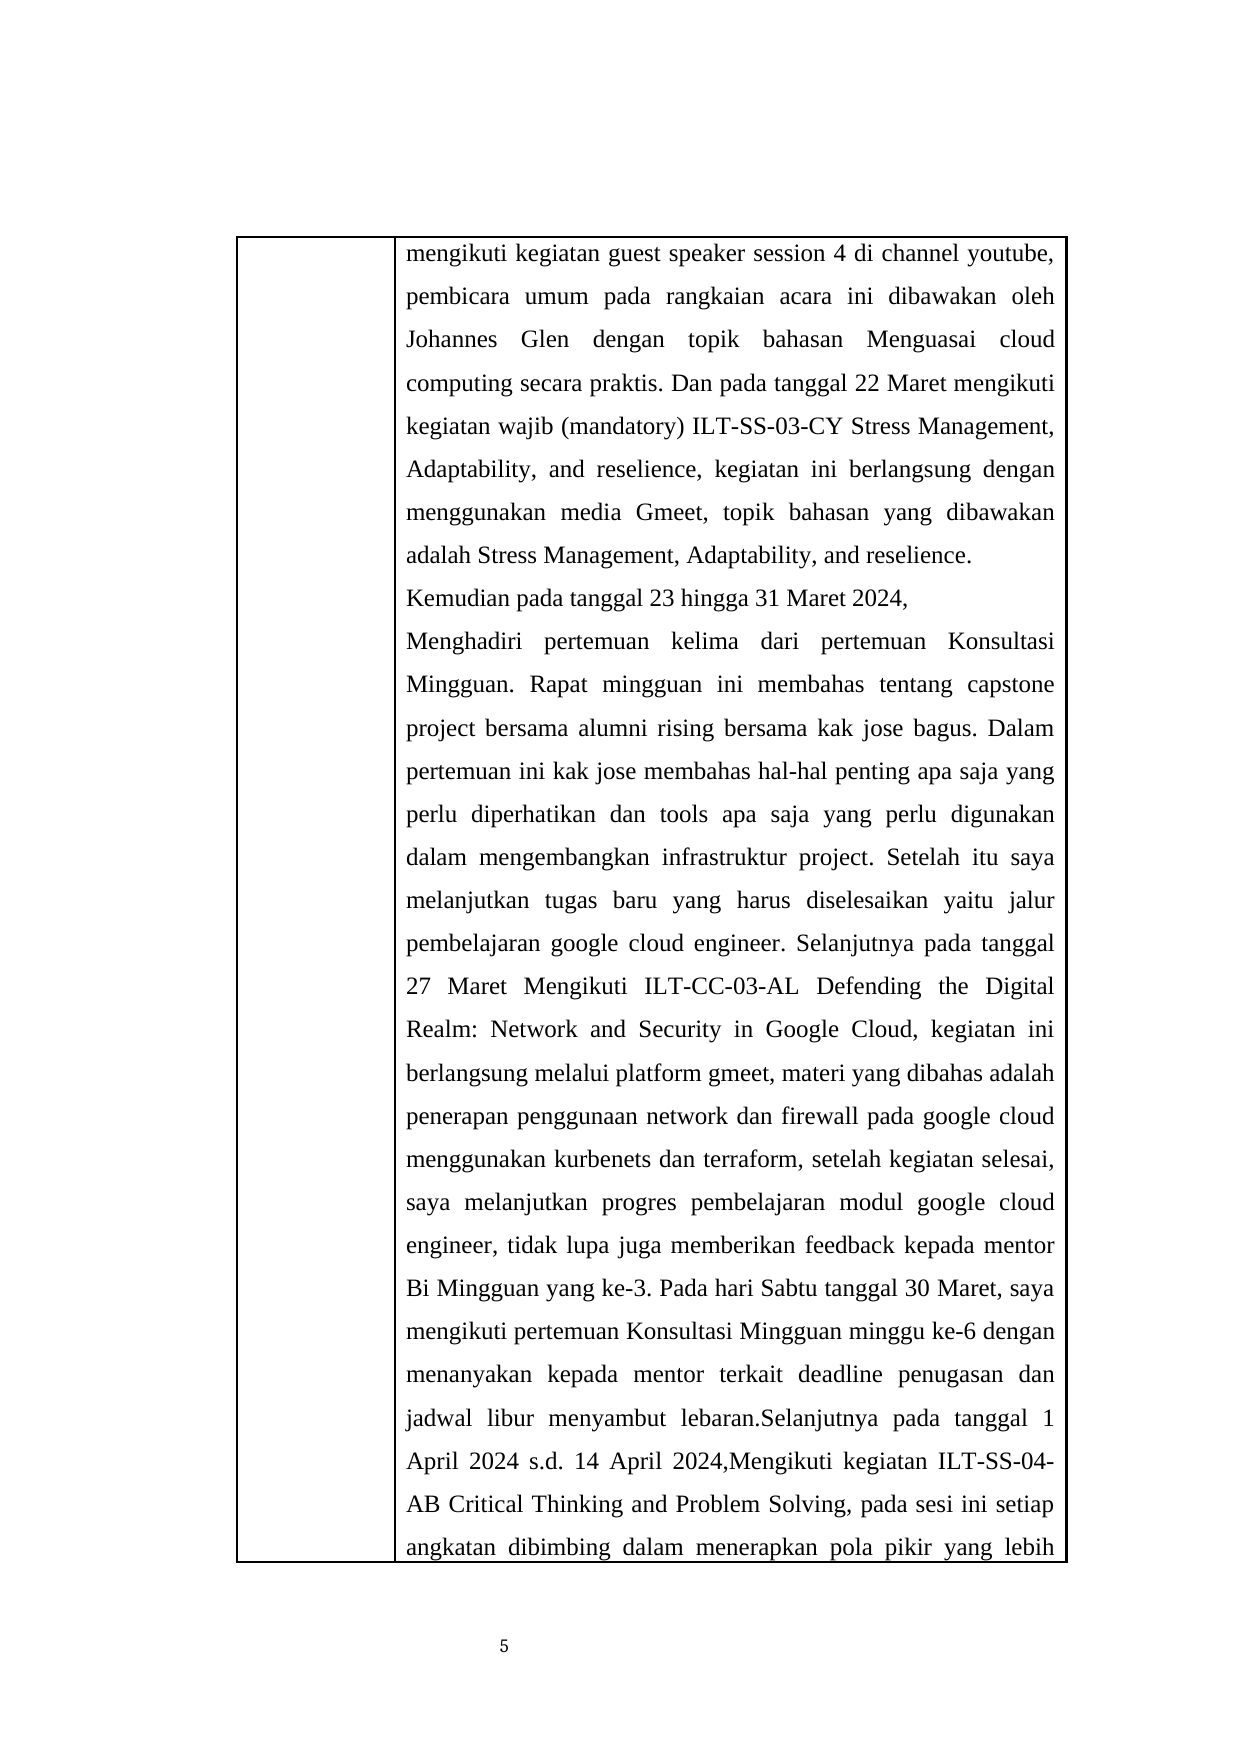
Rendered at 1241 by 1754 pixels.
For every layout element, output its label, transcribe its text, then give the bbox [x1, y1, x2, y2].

table_cell 2 [238, 238, 394, 1561]
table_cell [396, 238, 1065, 1561]
